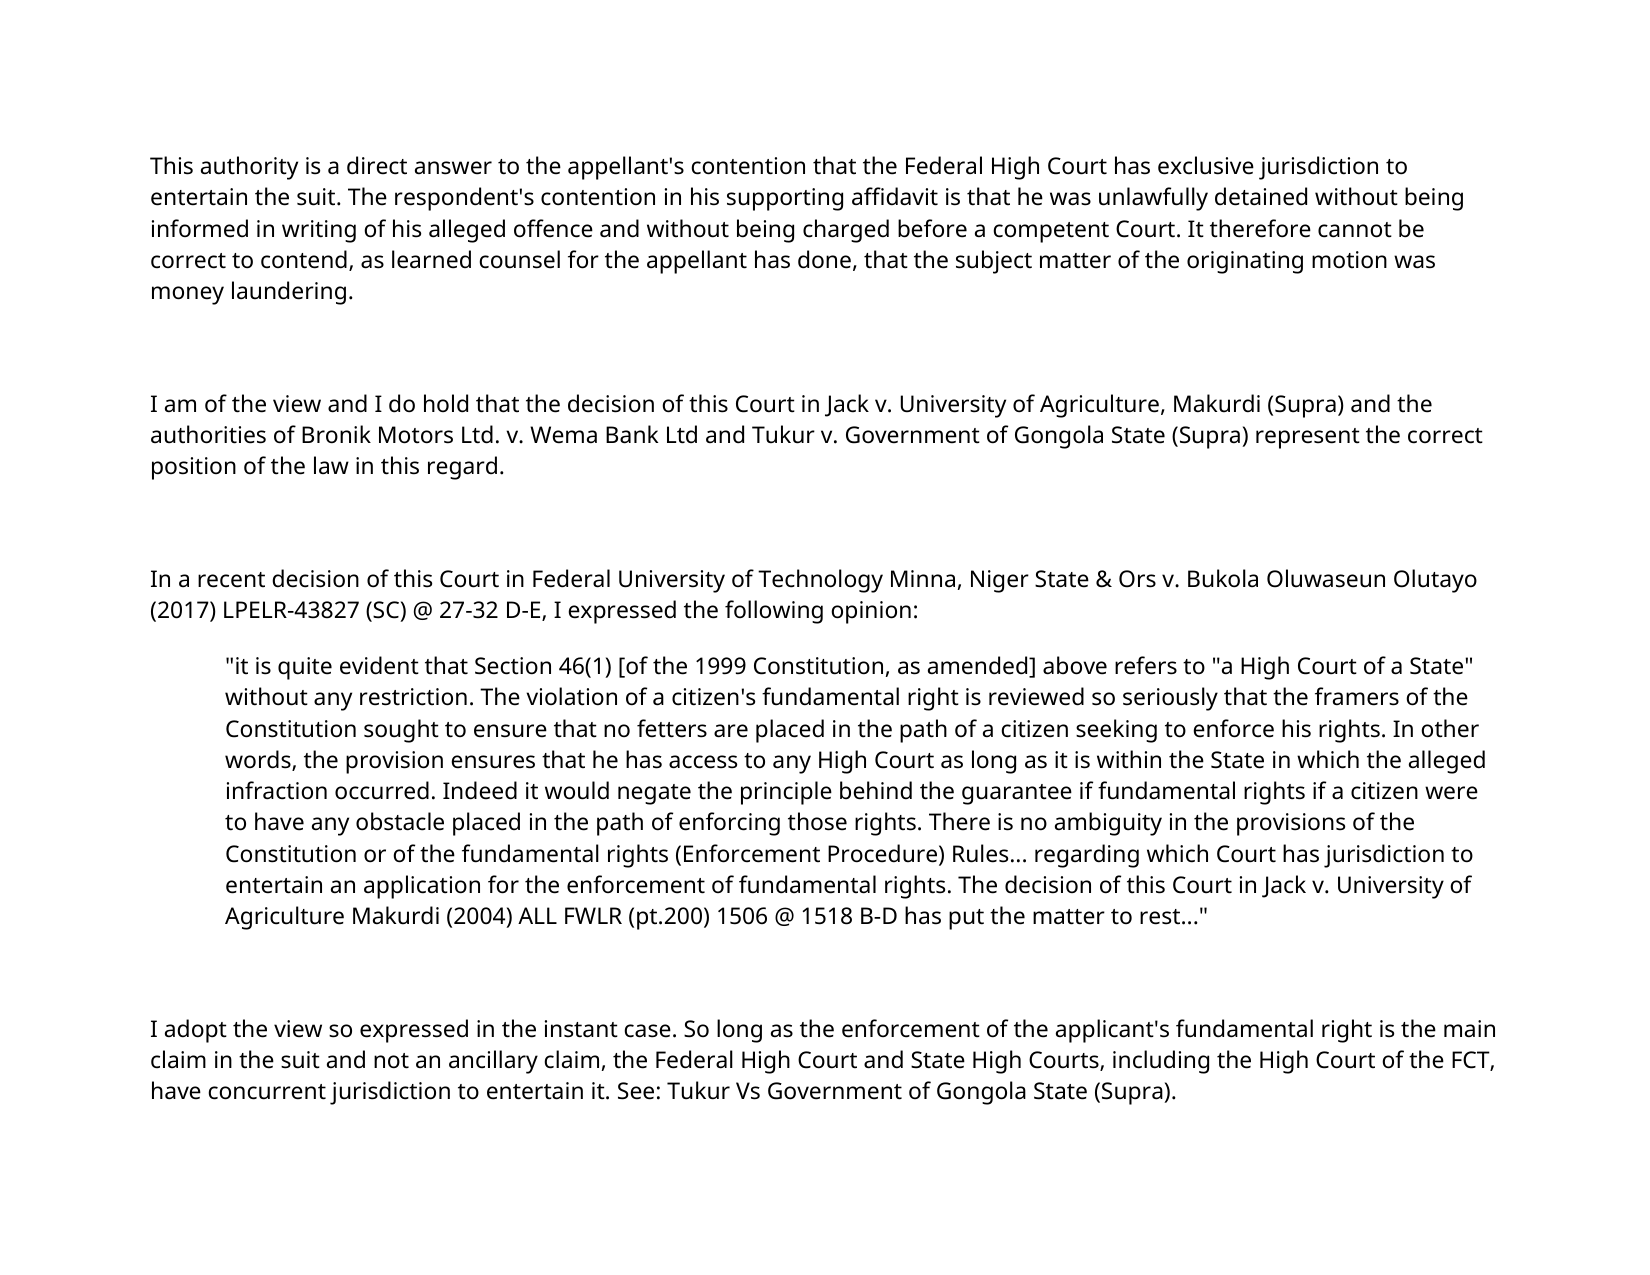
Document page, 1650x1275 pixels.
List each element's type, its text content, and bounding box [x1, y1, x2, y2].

text In a recent decision of this Court in Federal University of Technology Minna, Niger State & Ors v. Bukola Oluwaseun Olutayo (2017) LPELR-43827 (SC) @ 27-32 D-E, I expressed the following opinion: [150, 562, 1500, 625]
text I am of the view and I do hold that the decision of this Court in Jack v. University of Agriculture, Makurdi (Supra) and the authorities of Bronik Motors Ltd. v. Wema Bank Ltd and Tukur v. Government of Gongola State (Supra) represent the correct position of the law in this regard. [150, 387, 1500, 481]
text This authority is a direct answer to the appellant's contention that the Federal High Court has exclusive jurisdiction to entertain the suit. The respondent's contention in his supporting affidavit is that he was unlawfully detained without being informed in writing of his alleged offence and without being charged before a competent Court. It therefore cannot be correct to contend, as learned counsel for the appellant has done, that the subject matter of the originating motion was money laundering. [150, 150, 1500, 306]
text I adopt the view so expressed in the instant case. So long as the enforcement of the applicant's fundamental right is the main claim in the suit and not an ancillary claim, the Federal High Court and State High Courts, including the High Court of the FCT, have concurrent jurisdiction to entertain it. See: Tukur Vs Government of Gongola State (Supra). [150, 1012, 1500, 1106]
text "it is quite evident that Section 46(1) [of the 1999 Constitution, as amended] above refers to "a High Court of a State" without any restriction. The violation of a citizen's fundamental right is reviewed so seriously that the framers of the Constitution sought to ensure that no fetters are placed in the path of a citizen seeking to enforce his rights. In other words, the provision ensures that he has access to any High Court as long as it is within the State in which the alleged infraction occurred. Indeed it would negate the principle behind the guarantee if fundamental rights if a citizen were to have any obstacle placed in the path of enforcing those rights. There is no ambiguity in the provisions of the Constitution or of the fundamental rights (Enforcement Procedure) Rules... regarding which Court has jurisdiction to entertain an application for the enforcement of fundamental rights. The decision of this Court in Jack v. University of Agriculture Makurdi (2004) ALL FWLR (pt.200) 1506 @ 1518 B-D has put the matter to rest..." [225, 650, 1500, 931]
